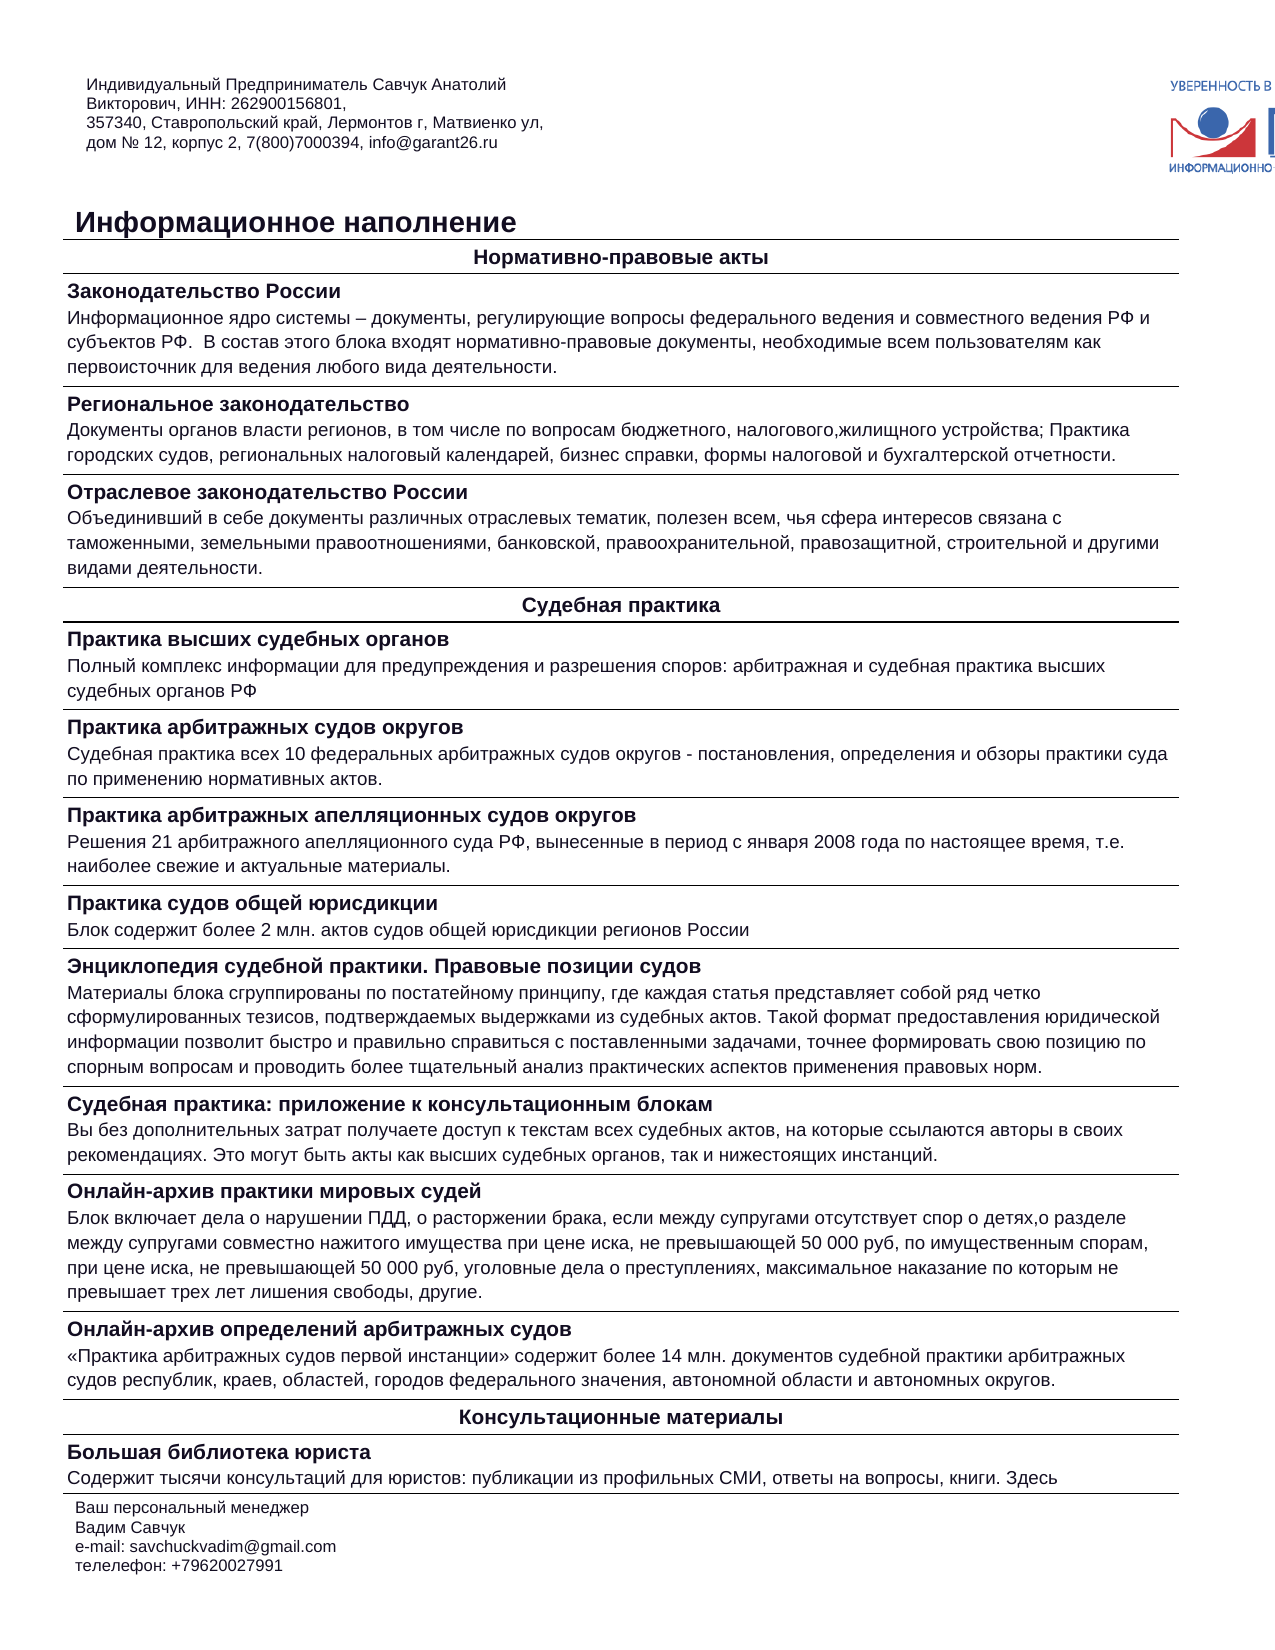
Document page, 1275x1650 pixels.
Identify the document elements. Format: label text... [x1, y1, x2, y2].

table_cell [65, 800, 1178, 884]
table_cell [65, 951, 1178, 1084]
table_cell [65, 1402, 1178, 1432]
table_cell [65, 712, 1178, 796]
table_header [65, 241, 1178, 272]
table_cell [65, 276, 1178, 384]
table_cell [65, 589, 1178, 620]
table_cell [65, 477, 1178, 585]
table_cell [65, 1176, 1178, 1310]
table_cell [65, 389, 1178, 472]
table_cell [65, 1088, 1178, 1172]
text Информационное наполнение [75, 205, 1200, 239]
table_cell [65, 624, 1178, 708]
picture [1162, 74, 1275, 181]
table_cell [65, 888, 1178, 947]
table_cell [65, 1436, 1178, 1492]
table_cell [65, 1314, 1178, 1398]
